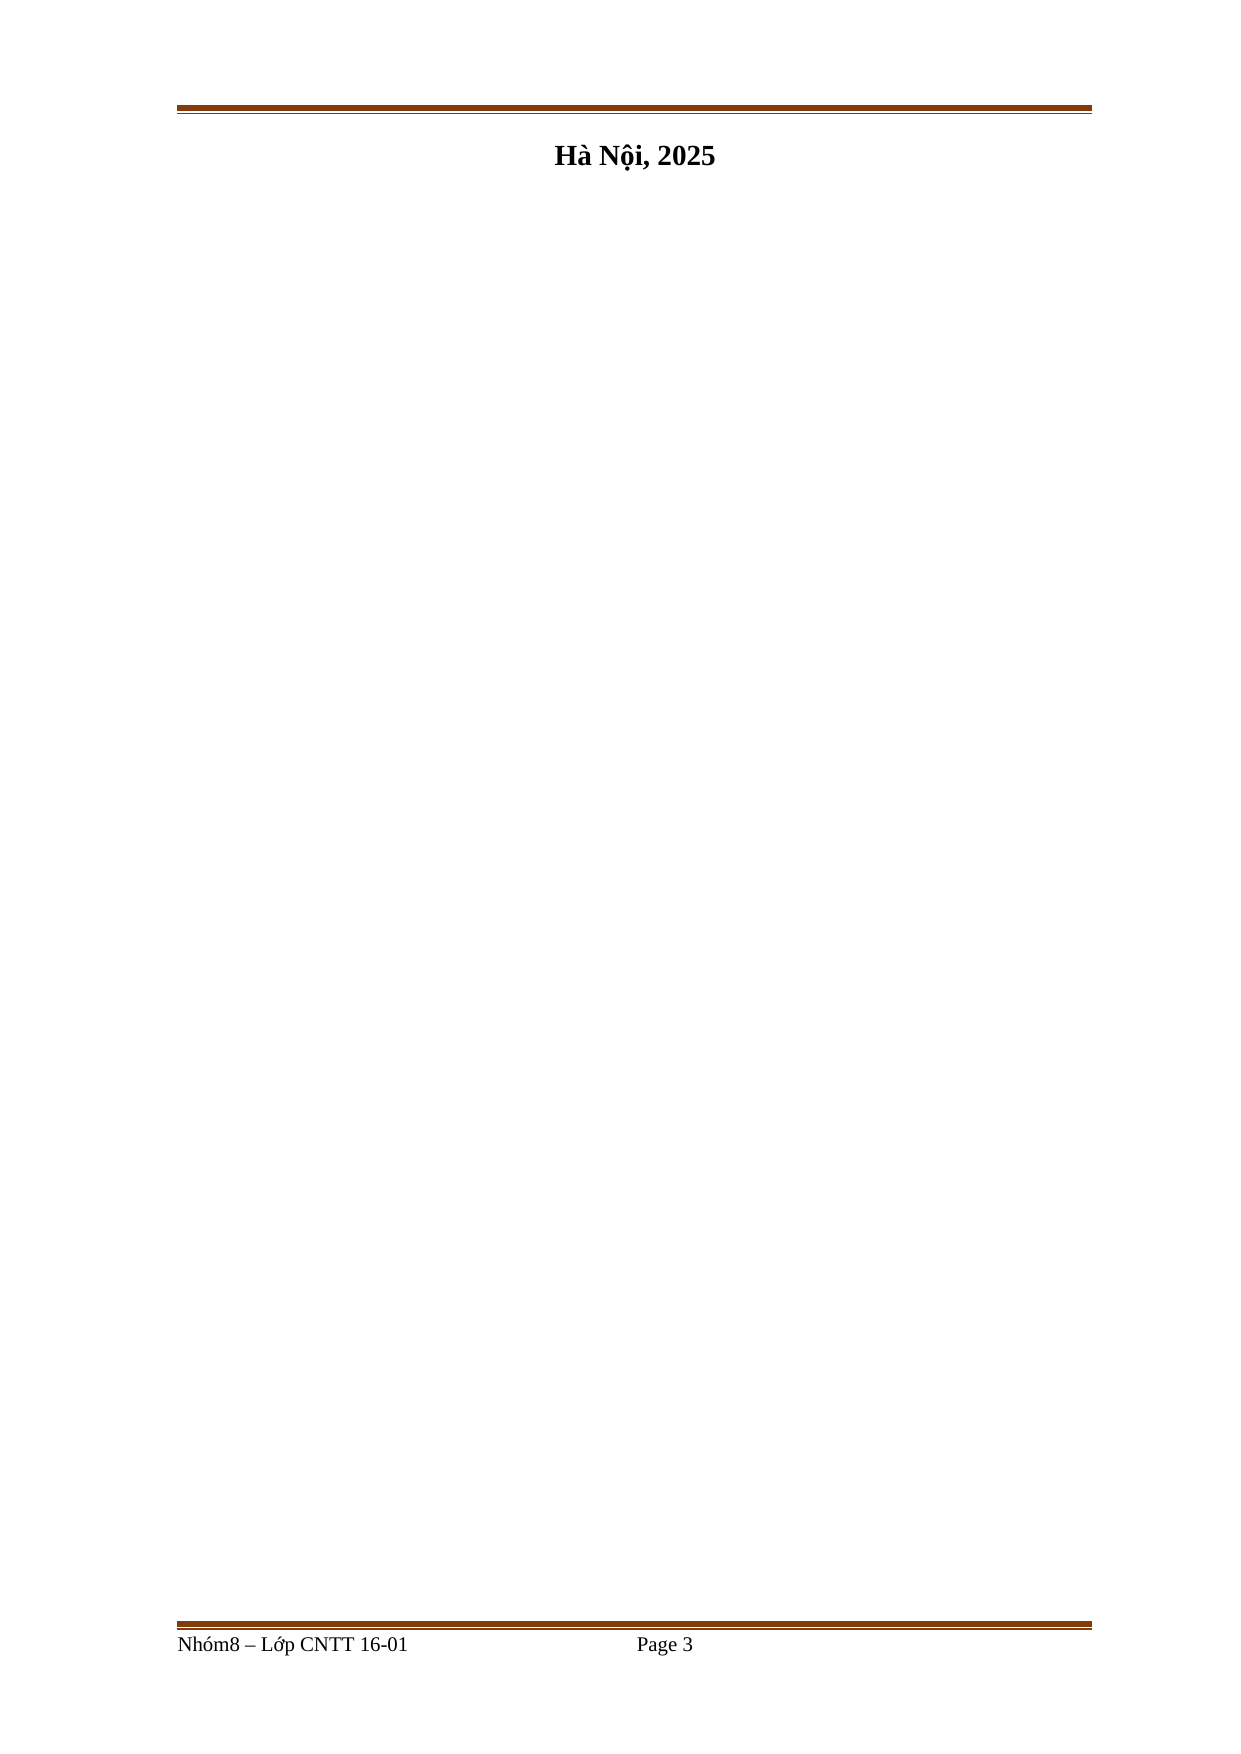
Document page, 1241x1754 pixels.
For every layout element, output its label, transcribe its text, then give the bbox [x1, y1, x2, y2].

text Hà Nội, 2025 [177, 138, 1092, 172]
